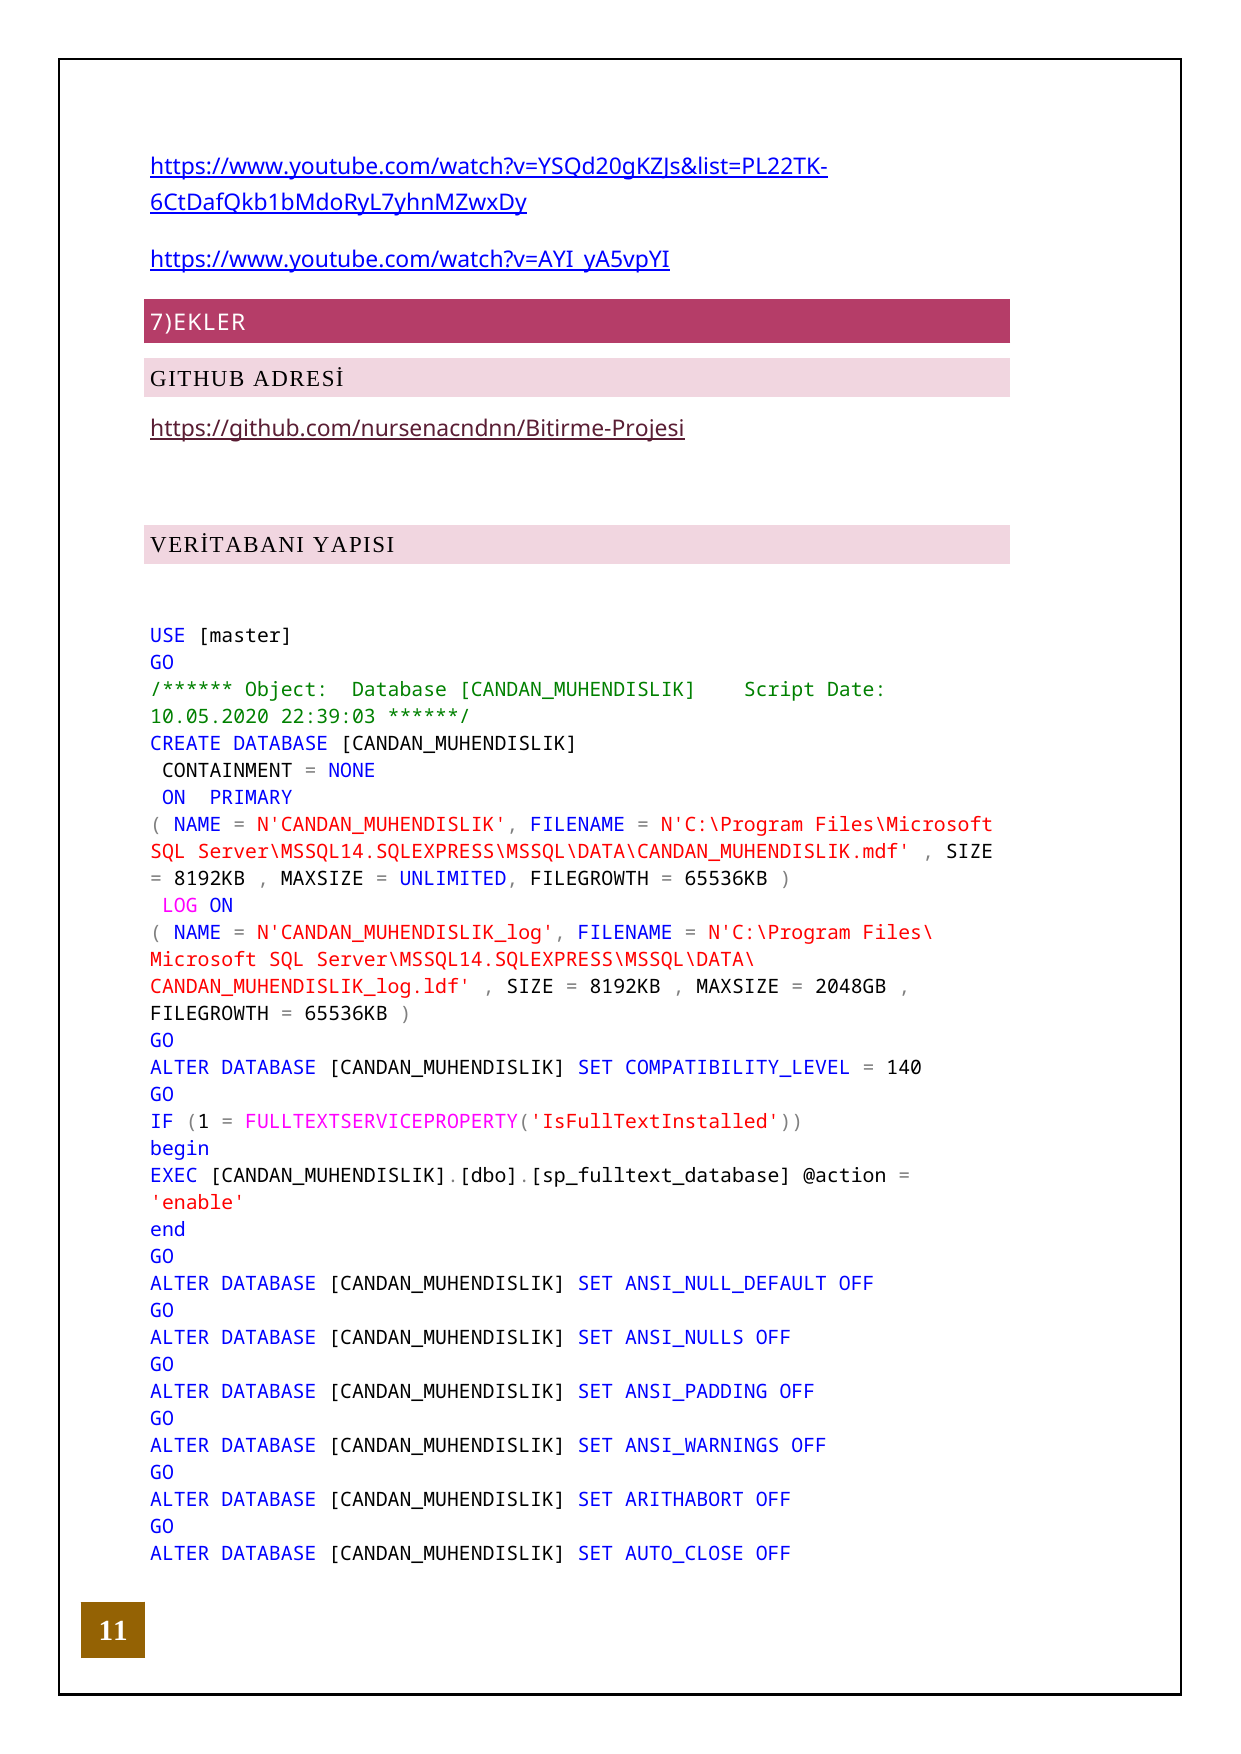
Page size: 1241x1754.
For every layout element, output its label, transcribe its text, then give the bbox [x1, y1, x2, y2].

subtitle 7)ekler [150, 306, 1004, 337]
text GO [150, 1350, 1004, 1377]
text https://github.com/nursenacndnn/Bitirme-Projesi [150, 411, 1004, 443]
text ALTER DATABASE [CANDAN_MUHENDISLIK] SET ANSI_NULLS OFF [150, 1323, 1004, 1350]
text GO [150, 1080, 1004, 1107]
text https://www.youtube.com/watch?v=YSQd20gKZJs&list=PL22TK-6CtDafQkb1bMdoRyL7yhnMZwxDy [150, 150, 1004, 217]
subtitle GITHUB ADRESİ [150, 365, 1004, 391]
text USE [master] [150, 622, 1004, 649]
text GO [150, 1026, 1004, 1053]
text ( NAME = N'CANDAN_MUHENDISLIK', FILENAME = N'C:\Program Files\Microsoft SQL Server\MSSQL14.SQLEXPRESS\MSSQL\DATA\CANDAN_MUHENDISLIK.mdf' , SIZE = 8192KB , MAXSIZE = UNLIMITED, FILEGROWTH = 65536KB ) [150, 811, 1004, 891]
text ALTER DATABASE [CANDAN_MUHENDISLIK] SET COMPATIBILITY_LEVEL = 140 [150, 1053, 1004, 1080]
text ALTER DATABASE [CANDAN_MUHENDISLIK] SET ANSI_PADDING OFF [150, 1377, 1004, 1404]
text end [150, 1215, 1004, 1242]
text ( NAME = N'CANDAN_MUHENDISLIK_log', FILENAME = N'C:\Program Files\Microsoft SQL Server\MSSQL14.SQLEXPRESS\MSSQL\DATA\CANDAN_MUHENDISLIK_log.ldf' , SIZE = 8192KB , MAXSIZE = 2048GB , FILEGROWTH = 65536KB ) [150, 918, 1004, 1026]
text ON PRIMARY [150, 783, 1004, 811]
text GO [150, 1512, 1004, 1539]
text https://www.youtube.com/watch?v=AYI_yA5vpYI [150, 243, 1004, 274]
text CREATE DATABASE [CANDAN_MUHENDISLIK] [150, 729, 1004, 757]
text GO [150, 1296, 1004, 1323]
text ALTER DATABASE [CANDAN_MUHENDISLIK] SET AUTO_CLOSE OFF [150, 1539, 1004, 1566]
text ALTER DATABASE [CANDAN_MUHENDISLIK] SET ARITHABORT OFF [150, 1485, 1004, 1512]
text GO [150, 1404, 1004, 1431]
text EXEC [CANDAN_MUHENDISLIK].[dbo].[sp_fulltext_database] @action = 'enable' [150, 1161, 1004, 1215]
text CONTAINMENT = NONE [150, 757, 1004, 783]
text IF (1 = FULLTEXTSERVICEPROPERTY('IsFullTextInstalled')) [150, 1107, 1004, 1134]
text GO [150, 1458, 1004, 1485]
text ALTER DATABASE [CANDAN_MUHENDISLIK] SET ANSI_NULL_DEFAULT OFF [150, 1269, 1004, 1296]
text ALTER DATABASE [CANDAN_MUHENDISLIK] SET ANSI_WARNINGS OFF [150, 1431, 1004, 1458]
text begin [150, 1134, 1004, 1161]
subtitle VERİTABANI YAPISI [150, 531, 1004, 558]
text LOG ON [150, 891, 1004, 918]
text GO [150, 649, 1004, 676]
text GO [150, 1242, 1004, 1269]
text /****** Object: Database [CANDAN_MUHENDISLIK] Script Date: 10.05.2020 22:39:03 ******/ [150, 676, 1004, 729]
